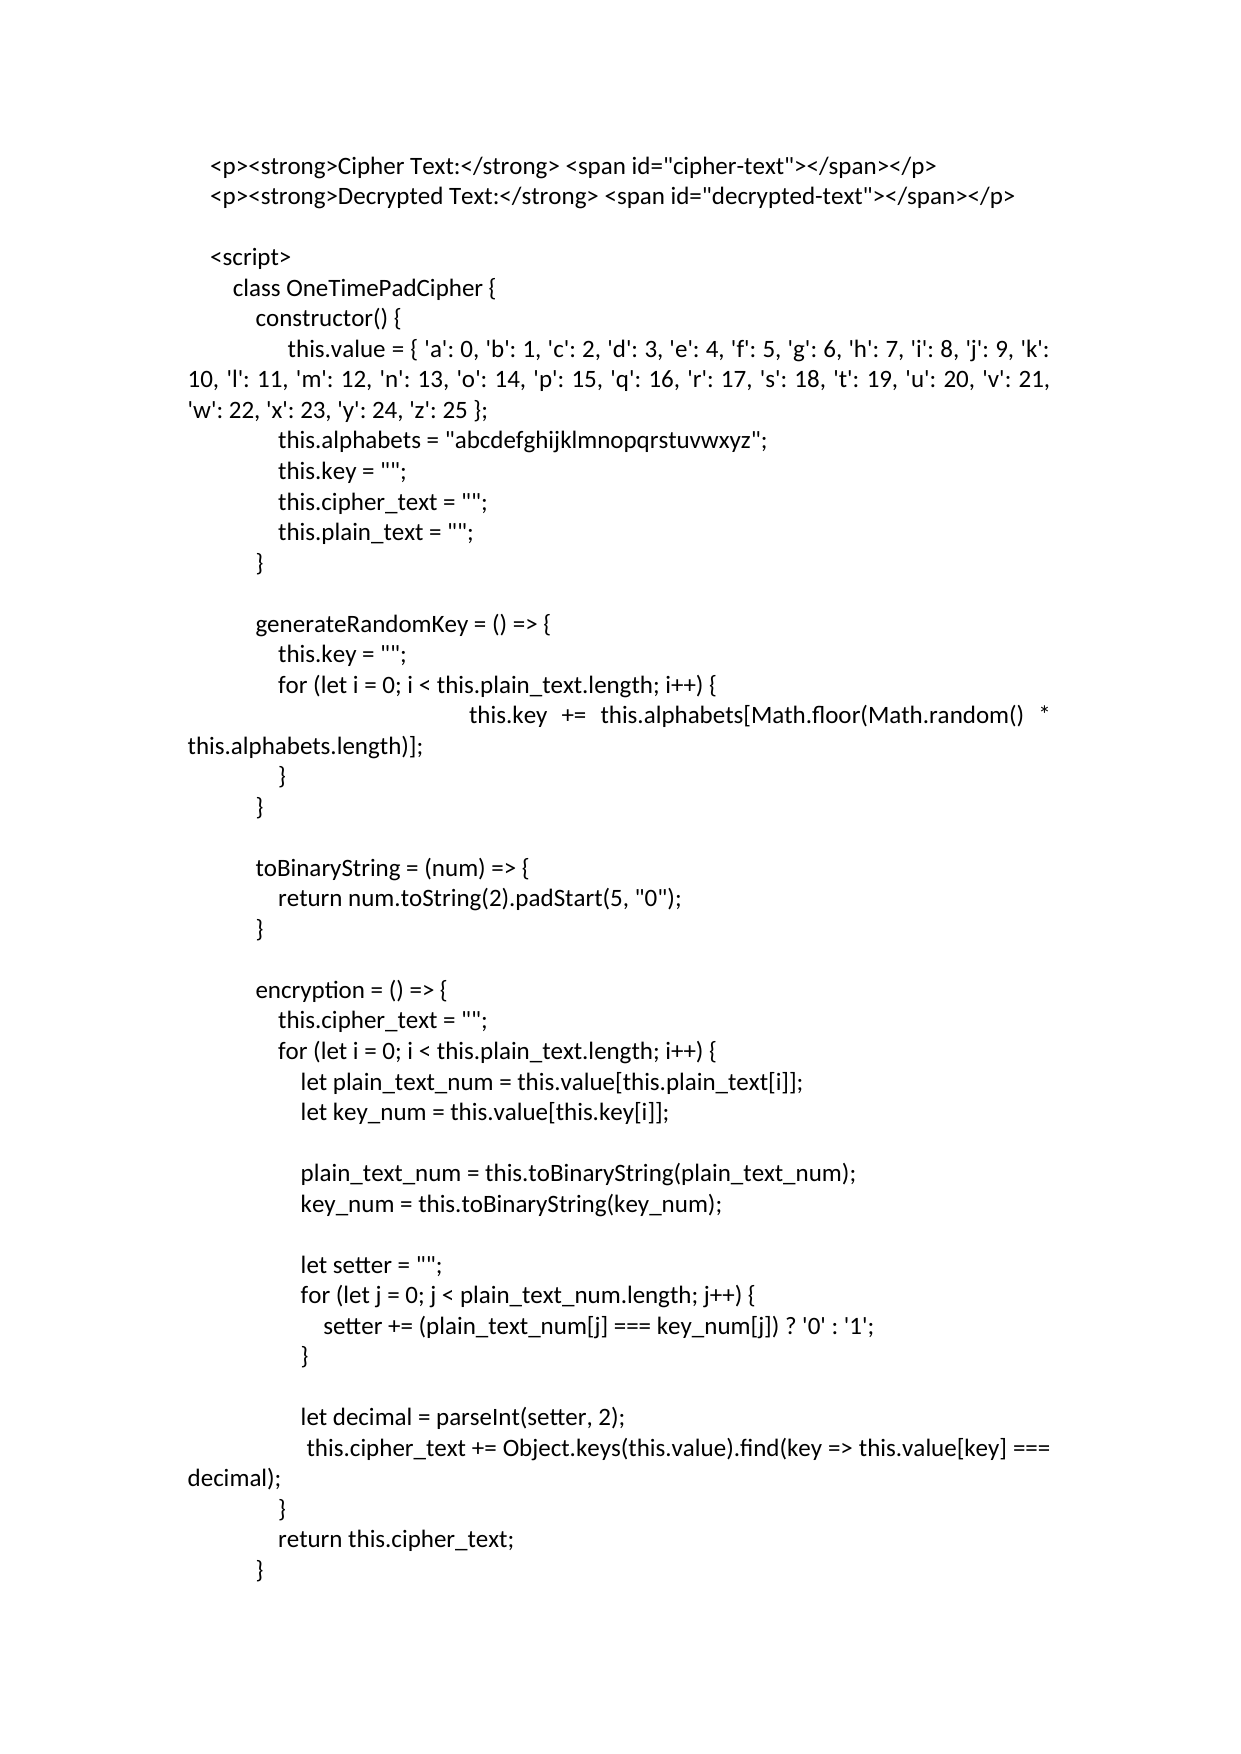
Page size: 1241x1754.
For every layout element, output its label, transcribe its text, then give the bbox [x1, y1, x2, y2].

text let decimal = parseInt(setter, 2); [187, 1401, 1053, 1432]
text let plain_text_num = this.value[this.plain_text[i]]; [187, 1066, 1053, 1096]
text this.value = { 'a': 0, 'b': 1, 'c': 2, 'd': 3, 'e': 4, 'f': 5, 'g': 6, 'h': 7, 'i': 8, 'j': 9, 'k': 10, 'l': 11, 'm': 12, 'n': 13, 'o': 14, 'p': 15, 'q': 16, 'r': 17, 's': 18, 't': 19, 'u': 20, 'v': 21, 'w': 22, 'x': 23, 'y': 24, 'z': 25 }; [187, 333, 1053, 425]
text this.alphabets = "abcdefghijklmnopqrstuvwxyz"; [187, 425, 1053, 455]
text this.key = ""; [187, 638, 1053, 669]
text } [187, 760, 1053, 791]
text } [187, 791, 1053, 821]
text <p><strong>Cipher Text:</strong> <span id="cipher-text"></span></p> [187, 150, 1053, 181]
text <script> [187, 242, 1053, 272]
text let setter = ""; [187, 1249, 1053, 1279]
text this.key += this.alphabets[Math.floor(Math.random() * this.alphabets.length)]; [187, 699, 1053, 760]
text this.cipher_text += Object.keys(this.value).find(key => this.value[key] === decimal); [187, 1432, 1053, 1493]
text } [187, 1554, 1053, 1584]
text } [187, 1340, 1053, 1371]
text this.key = ""; [187, 455, 1053, 486]
text this.plain_text = ""; [187, 516, 1053, 547]
text } [187, 547, 1053, 577]
text class OneTimePadCipher { [187, 272, 1053, 303]
text toBinaryString = (num) => { [187, 852, 1053, 882]
text generateRandomKey = () => { [187, 608, 1053, 638]
text for (let j = 0; j < plain_text_num.length; j++) { [187, 1279, 1053, 1310]
text return this.cipher_text; [187, 1523, 1053, 1554]
text this.cipher_text = ""; [187, 1004, 1053, 1035]
text this.cipher_text = ""; [187, 486, 1053, 516]
text return num.toString(2).padStart(5, "0"); [187, 882, 1053, 913]
text <p><strong>Decrypted Text:</strong> <span id="decrypted-text"></span></p> [187, 181, 1053, 211]
text constructor() { [187, 303, 1053, 333]
text encryption = () => { [187, 974, 1053, 1004]
text for (let i = 0; i < this.plain_text.length; i++) { [187, 669, 1053, 699]
text for (let i = 0; i < this.plain_text.length; i++) { [187, 1035, 1053, 1066]
text } [187, 913, 1053, 943]
text } [187, 1493, 1053, 1523]
text plain_text_num = this.toBinaryString(plain_text_num); [187, 1157, 1053, 1188]
text let key_num = this.value[this.key[i]]; [187, 1096, 1053, 1127]
text key_num = this.toBinaryString(key_num); [187, 1188, 1053, 1218]
text setter += (plain_text_num[j] === key_num[j]) ? '0' : '1'; [187, 1310, 1053, 1340]
